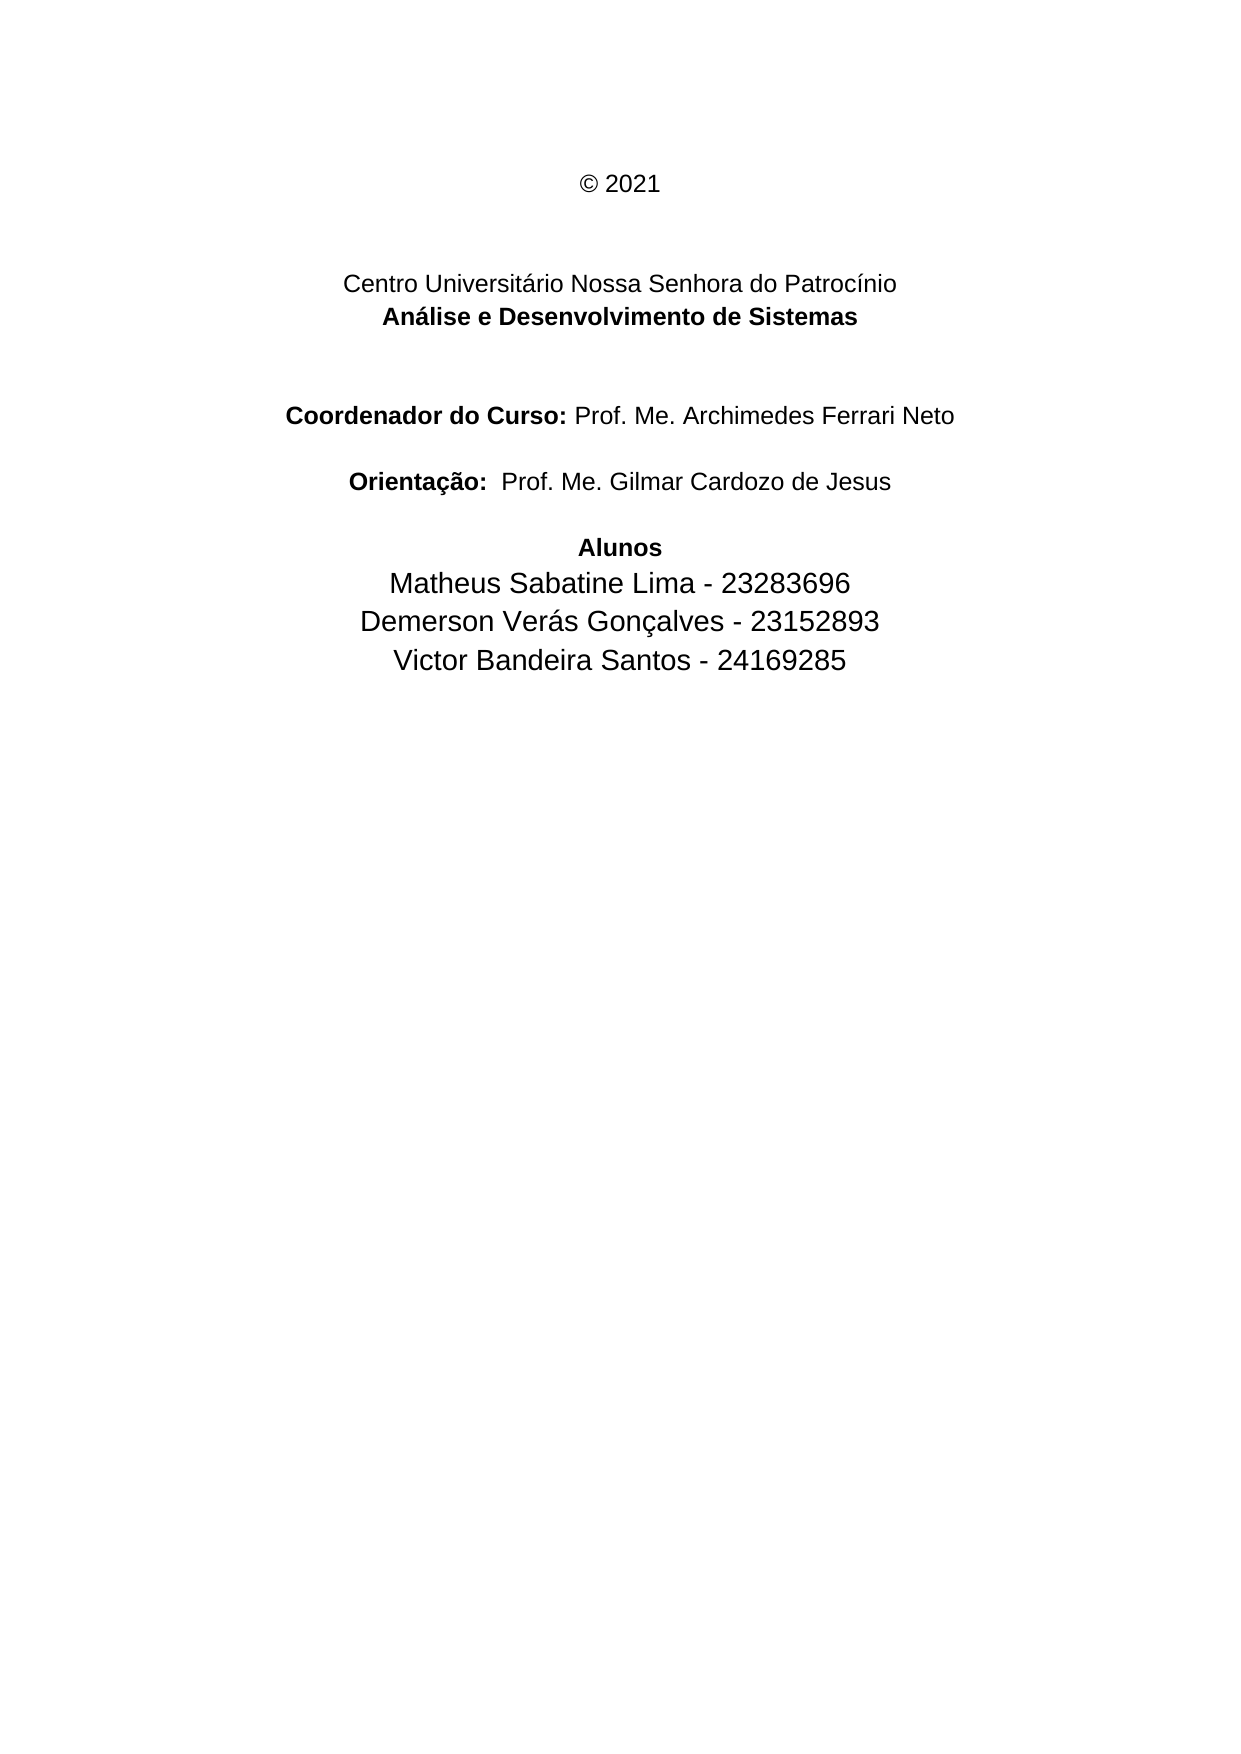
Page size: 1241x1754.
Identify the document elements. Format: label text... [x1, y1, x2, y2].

text © 2021 [177, 169, 1063, 198]
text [177, 268, 1063, 297]
text Análise e Desenvolvimento de Sistemas [177, 302, 1063, 330]
text Coordenador do Curso: Prof. Me. Archimedes Ferrari Neto [177, 401, 1063, 429]
text Victor Bandeira Santos - 24169285 [177, 643, 1063, 676]
text Orientação: Prof. Me. Gilmar Cardozo de Jesus [177, 467, 1063, 495]
text Alunos [177, 533, 1063, 561]
text Matheus Sabatine Lima - 23283696 [177, 566, 1063, 599]
text Demerson Verás Gonçalves - 23152893 [177, 604, 1063, 638]
